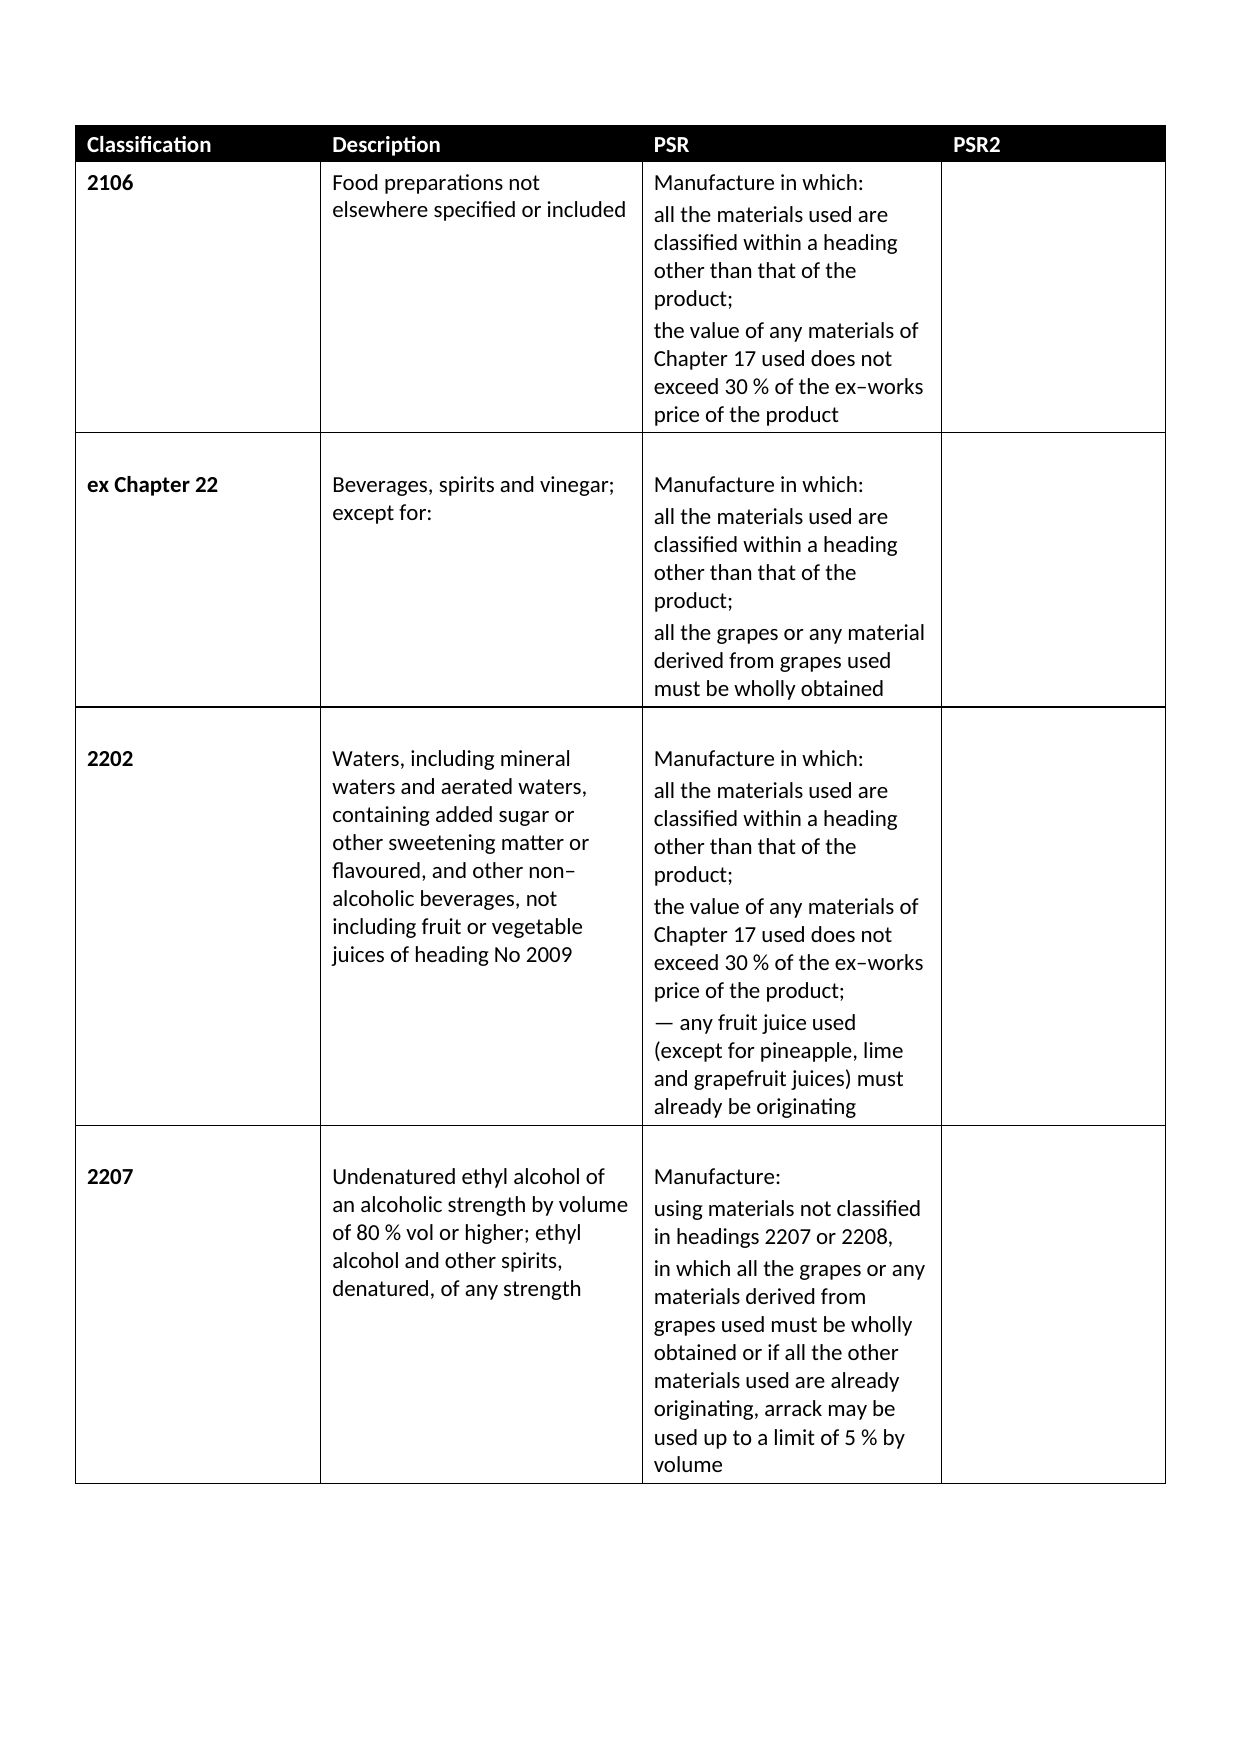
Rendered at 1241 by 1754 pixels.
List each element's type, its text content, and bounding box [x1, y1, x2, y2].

table_cell Waters, including mineral waters and aerated waters, containing added sugar or other sweetening matter or flavoured, and other non–alcoholic beverages, not including fruit or vegetable juices of heading No 2009 [321, 708, 642, 1125]
table_cell Manufacture in which: all the materials used are classified within a heading other than that of the product; all the grapes or any material derived from grapes used must be wholly obtained [643, 433, 941, 706]
table_cell [942, 1126, 1165, 1483]
table_header Classification [76, 126, 320, 162]
table_cell Manufacture: using materials not classified in headings 2207 or 2208, in which all the grapes or any materials derived from grapes used must be wholly obtained or if all the other materials used are already originating, arrack may be used up to a limit of 5 % by volume [643, 1126, 941, 1483]
table_cell Food preparations not elsewhere specified or included [321, 163, 642, 432]
table_cell 2106 [76, 163, 320, 432]
table_cell Manufacture in which: all the materials used are classified within a heading other than that of the product; the value of any materials of Chapter 17 used does not exceed 30 % of the ex–works price of the product [643, 163, 941, 432]
table_cell 2207 [76, 1126, 320, 1483]
table_header Description [321, 126, 642, 162]
table_cell ex Chapter 22 [76, 433, 320, 706]
table_cell Beverages, spirits and vinegar; except for: [321, 433, 642, 706]
table_cell Undenatured ethyl alcohol of an alcoholic strength by volume of 80 % vol or higher; ethyl alcohol and other spirits, denatured, of any strength [321, 1126, 642, 1483]
table_cell 2202 [76, 708, 320, 1125]
table_cell Manufacture in which: all the materials used are classified within a heading other than that of the product; the value of any materials of Chapter 17 used does not exceed 30 % of the ex–works price of the product; — any fruit juice used (except for pineapple, lime and grapefruit juices) must already be originating [643, 708, 941, 1125]
table_cell [942, 433, 1165, 706]
table_header PSR2 [942, 126, 1165, 162]
table_cell [942, 163, 1165, 432]
table_header PSR [643, 126, 941, 162]
table_cell [942, 708, 1165, 1125]
